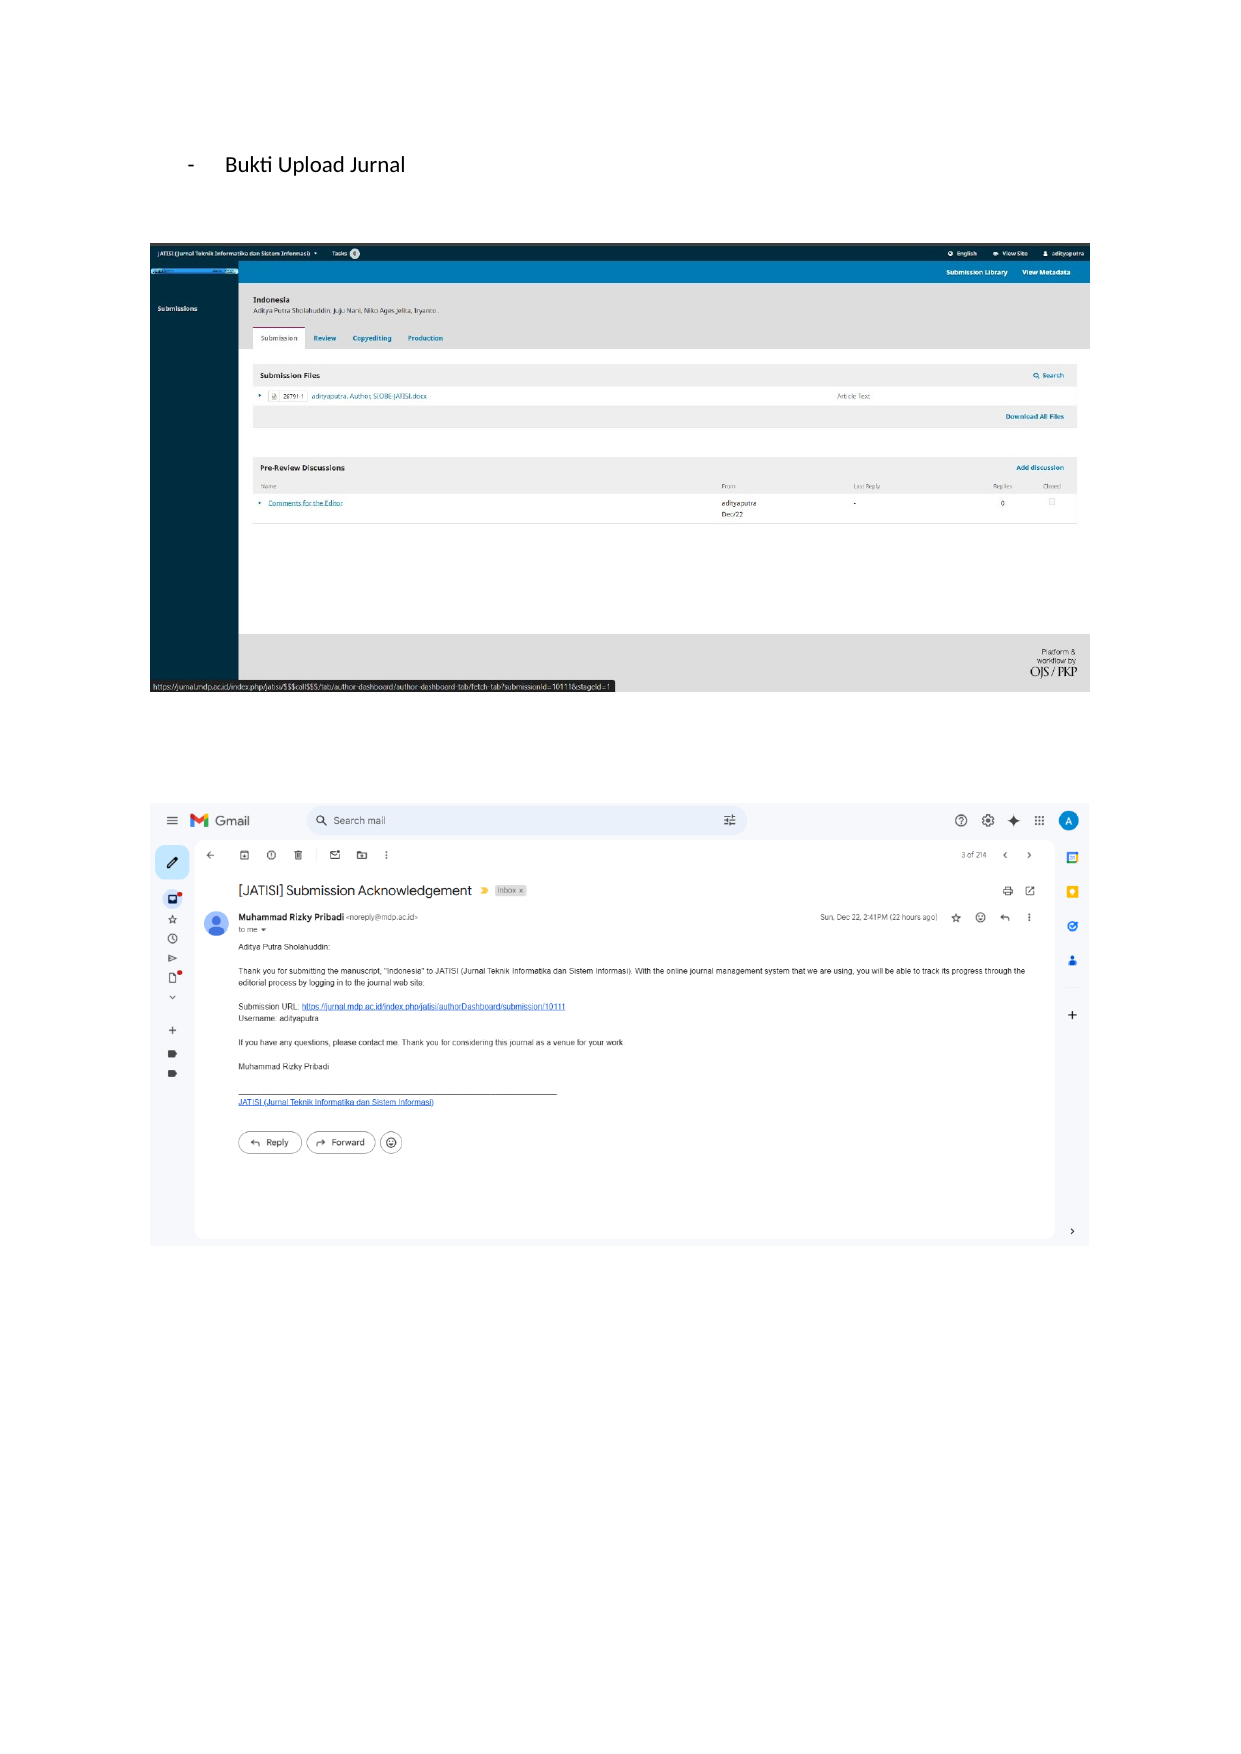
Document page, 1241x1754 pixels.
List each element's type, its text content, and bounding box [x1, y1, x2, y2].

picture [150, 283, 1090, 692]
picture [1053, 251, 1084, 257]
picture [157, 251, 183, 258]
picture [150, 243, 1090, 261]
picture [156, 306, 197, 312]
picture [1040, 271, 1070, 275]
picture [994, 252, 999, 261]
list Bukti Upload Jurnal [187, 150, 1090, 178]
picture [150, 267, 238, 275]
picture [958, 251, 978, 257]
picture [948, 251, 955, 258]
picture [1023, 270, 1037, 275]
picture [1003, 251, 1029, 256]
picture [947, 270, 1007, 275]
picture [150, 803, 1089, 1246]
picture [186, 250, 313, 261]
